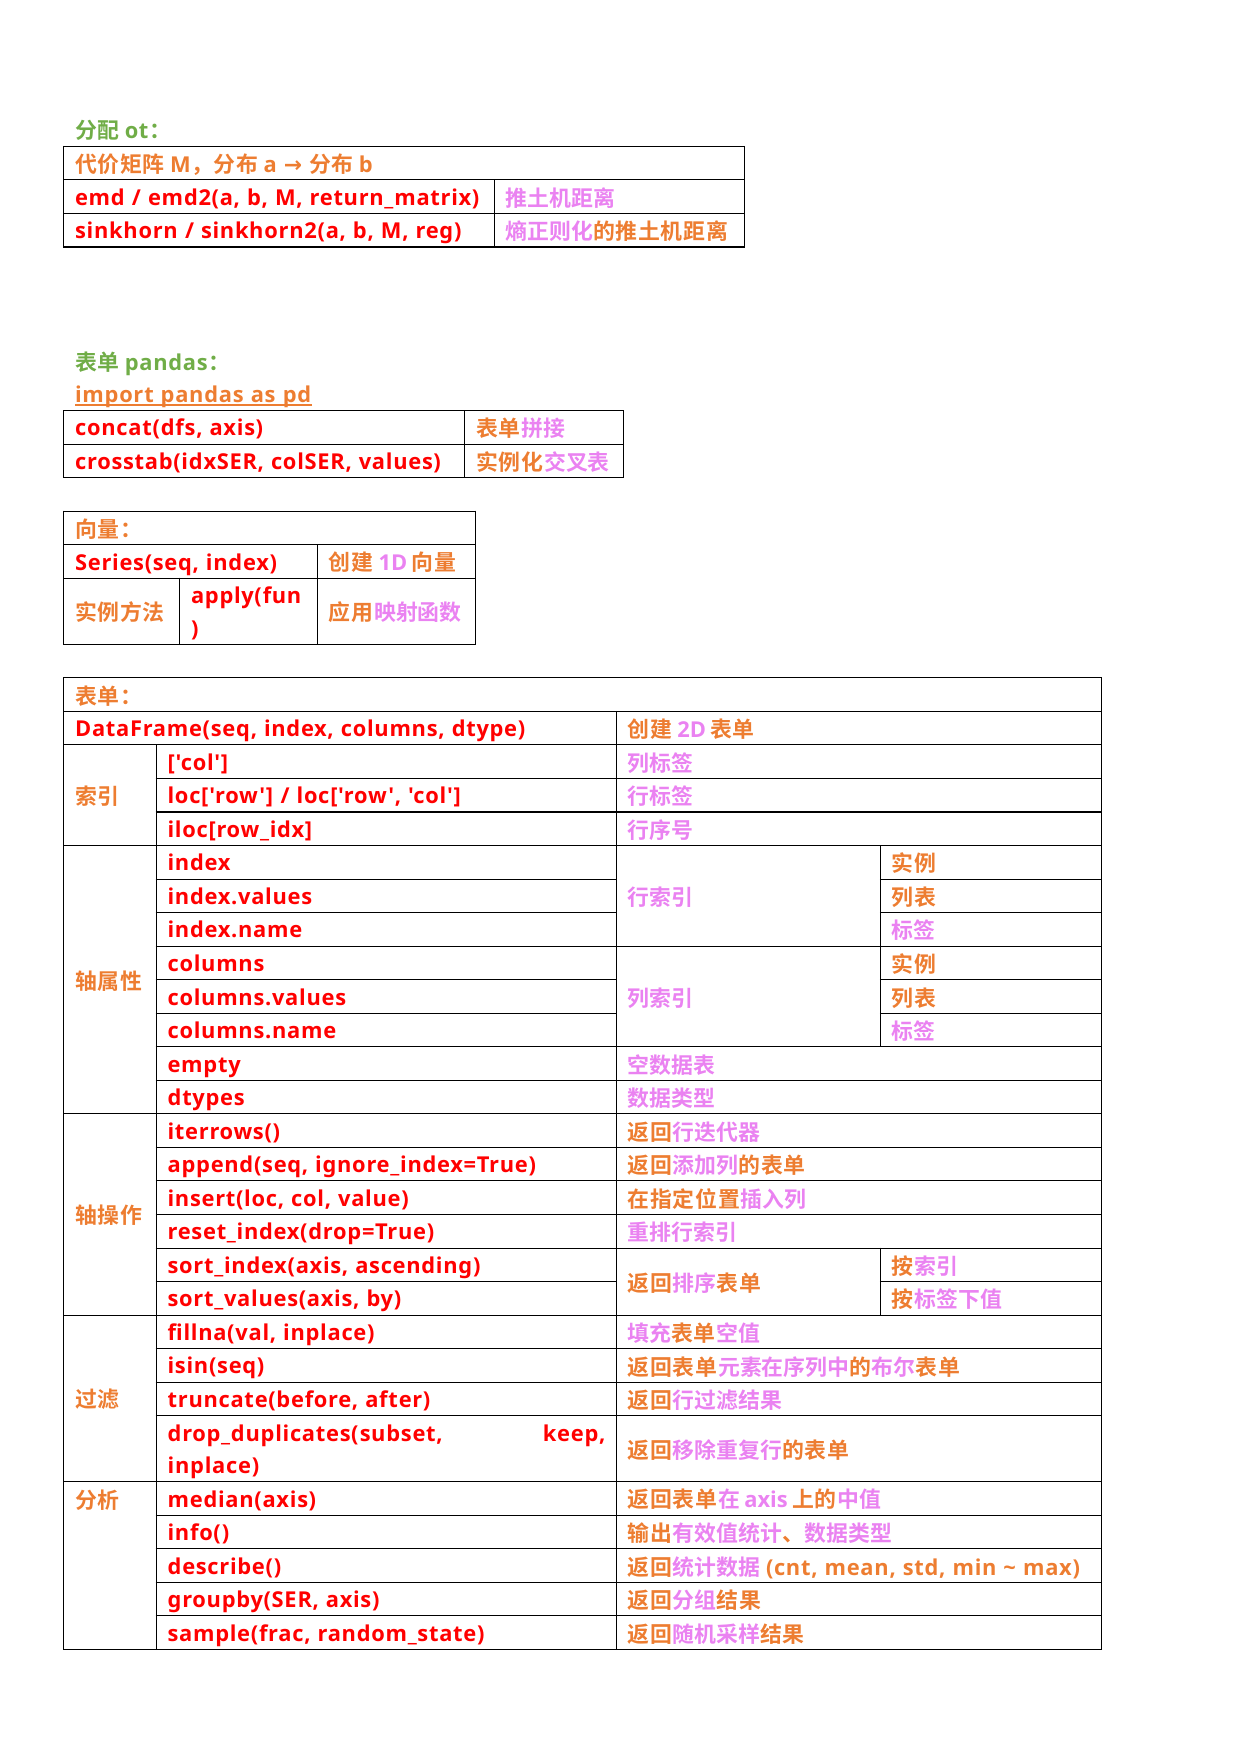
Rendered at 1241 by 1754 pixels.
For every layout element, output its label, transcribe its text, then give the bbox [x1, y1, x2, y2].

table_cell sample(frac, random_state) [157, 1616, 616, 1649]
table_cell 按标签下值 [881, 1282, 1101, 1314]
table_cell iterrows() [157, 1114, 616, 1147]
table_cell 返回分组结果 [617, 1583, 1101, 1615]
table_cell 按索引 [881, 1249, 1101, 1281]
table_cell 过滤 [64, 1316, 156, 1481]
table_cell 列标签 [617, 745, 1101, 778]
table_header 表单拼接 [465, 411, 623, 443]
table_cell 实例方法 [64, 579, 179, 644]
table_cell columns [157, 947, 616, 979]
text 分配ot： [75, 113, 1165, 146]
table_cell 熵正则化的推土机距离 [495, 214, 744, 246]
table_cell 返回表单元素在序列中的布尔表单 [617, 1349, 1101, 1382]
table_cell crosstab(idxSER, colSER, values) [64, 445, 464, 477]
table_cell 空数据表 [617, 1047, 1101, 1080]
table_cell isin(seq) [157, 1349, 616, 1382]
table_cell 创建2D表单 [617, 712, 1101, 744]
table_cell 输出有效值统计、数据类型 [617, 1516, 1101, 1548]
table_header 表单： [64, 678, 1101, 711]
table_cell 创建1D向量 [318, 545, 475, 578]
table_cell sort_index(axis, ascending) [157, 1249, 616, 1281]
table_cell loc['row'] / loc['row', 'col'] [157, 779, 616, 811]
table_cell 行序号 [617, 813, 1101, 845]
table_cell iloc[row_idx] [157, 813, 616, 845]
table_cell insert(loc, col, value) [157, 1181, 616, 1214]
table_cell 列索引 [617, 947, 880, 1046]
table_cell describe() [157, 1549, 616, 1582]
table_cell sinkhorn / sinkhorn2(a, b, M, reg) [64, 214, 494, 246]
table_cell drop_duplicates(subset, keep, inplace) [157, 1416, 616, 1481]
table_header concat(dfs, axis) [64, 411, 464, 443]
text import pandas as pd [75, 377, 1165, 410]
table_cell append(seq, ignore_index=True) [157, 1148, 616, 1180]
table_cell 返回行迭代器 [617, 1114, 1101, 1147]
table_cell 列表 [881, 980, 1101, 1013]
table_cell 行索引 [617, 846, 880, 946]
table_cell fillna(val, inplace) [157, 1316, 616, 1348]
table_cell index [157, 846, 616, 878]
table_cell 数据类型 [617, 1081, 1101, 1113]
table_cell DataFrame(seq, index, columns, dtype) [64, 712, 616, 744]
table_cell 填充表单空值 [617, 1316, 1101, 1348]
table_cell 轴属性 [64, 846, 156, 1113]
table_cell 返回行过滤结果 [617, 1383, 1101, 1415]
table_cell reset_index(drop=True) [157, 1215, 616, 1247]
table_cell index.values [157, 880, 616, 912]
table_cell 分析 [64, 1482, 156, 1649]
table_cell emd / emd2(a, b, M, return_matrix) [64, 180, 494, 213]
table_cell columns.values [157, 980, 616, 1013]
table_cell dtypes [157, 1081, 616, 1113]
table_cell 返回随机采样结果 [617, 1616, 1101, 1649]
table_cell 实例 [881, 947, 1101, 979]
table_cell 索引 [64, 745, 156, 845]
table_cell 标签 [881, 1014, 1101, 1046]
table_cell groupby(SER, axis) [157, 1583, 616, 1615]
table_header 向量： [64, 512, 475, 544]
table_cell 返回移除重复行的表单 [617, 1416, 1101, 1481]
table_cell 实例化交叉表 [465, 445, 623, 477]
table_cell 行标签 [617, 779, 1101, 811]
table_cell 推土机距离 [495, 180, 744, 213]
table_cell 返回统计数据 (cnt, mean, std, min ~ max) [617, 1549, 1101, 1582]
table_cell columns.name [157, 1014, 616, 1046]
table_cell 轴操作 [64, 1114, 156, 1314]
table_cell Series(seq, index) [64, 545, 317, 578]
table_cell 应用映射函数 [318, 579, 475, 644]
table_cell 返回表单在axis上的中值 [617, 1482, 1101, 1515]
table_header 代价矩阵M，分布a → 分布b [64, 147, 744, 179]
table_cell 在指定位置插入列 [617, 1181, 1101, 1214]
table_cell median(axis) [157, 1482, 616, 1515]
table_cell sort_values(axis, by) [157, 1282, 616, 1314]
table_cell empty [157, 1047, 616, 1080]
table_cell 返回排序表单 [617, 1249, 880, 1314]
table_cell ['col'] [157, 745, 616, 778]
table_cell truncate(before, after) [157, 1383, 616, 1415]
text 表单pandas： [75, 345, 1165, 377]
table_cell info() [157, 1516, 616, 1548]
table_cell index.name [157, 913, 616, 946]
table_cell 标签 [881, 913, 1101, 946]
table_cell 列表 [881, 880, 1101, 912]
table_cell 重排行索引 [617, 1215, 1101, 1247]
table_cell apply(fun) [180, 579, 317, 644]
table_cell 实例 [881, 846, 1101, 878]
table_cell 返回添加列的表单 [617, 1148, 1101, 1180]
